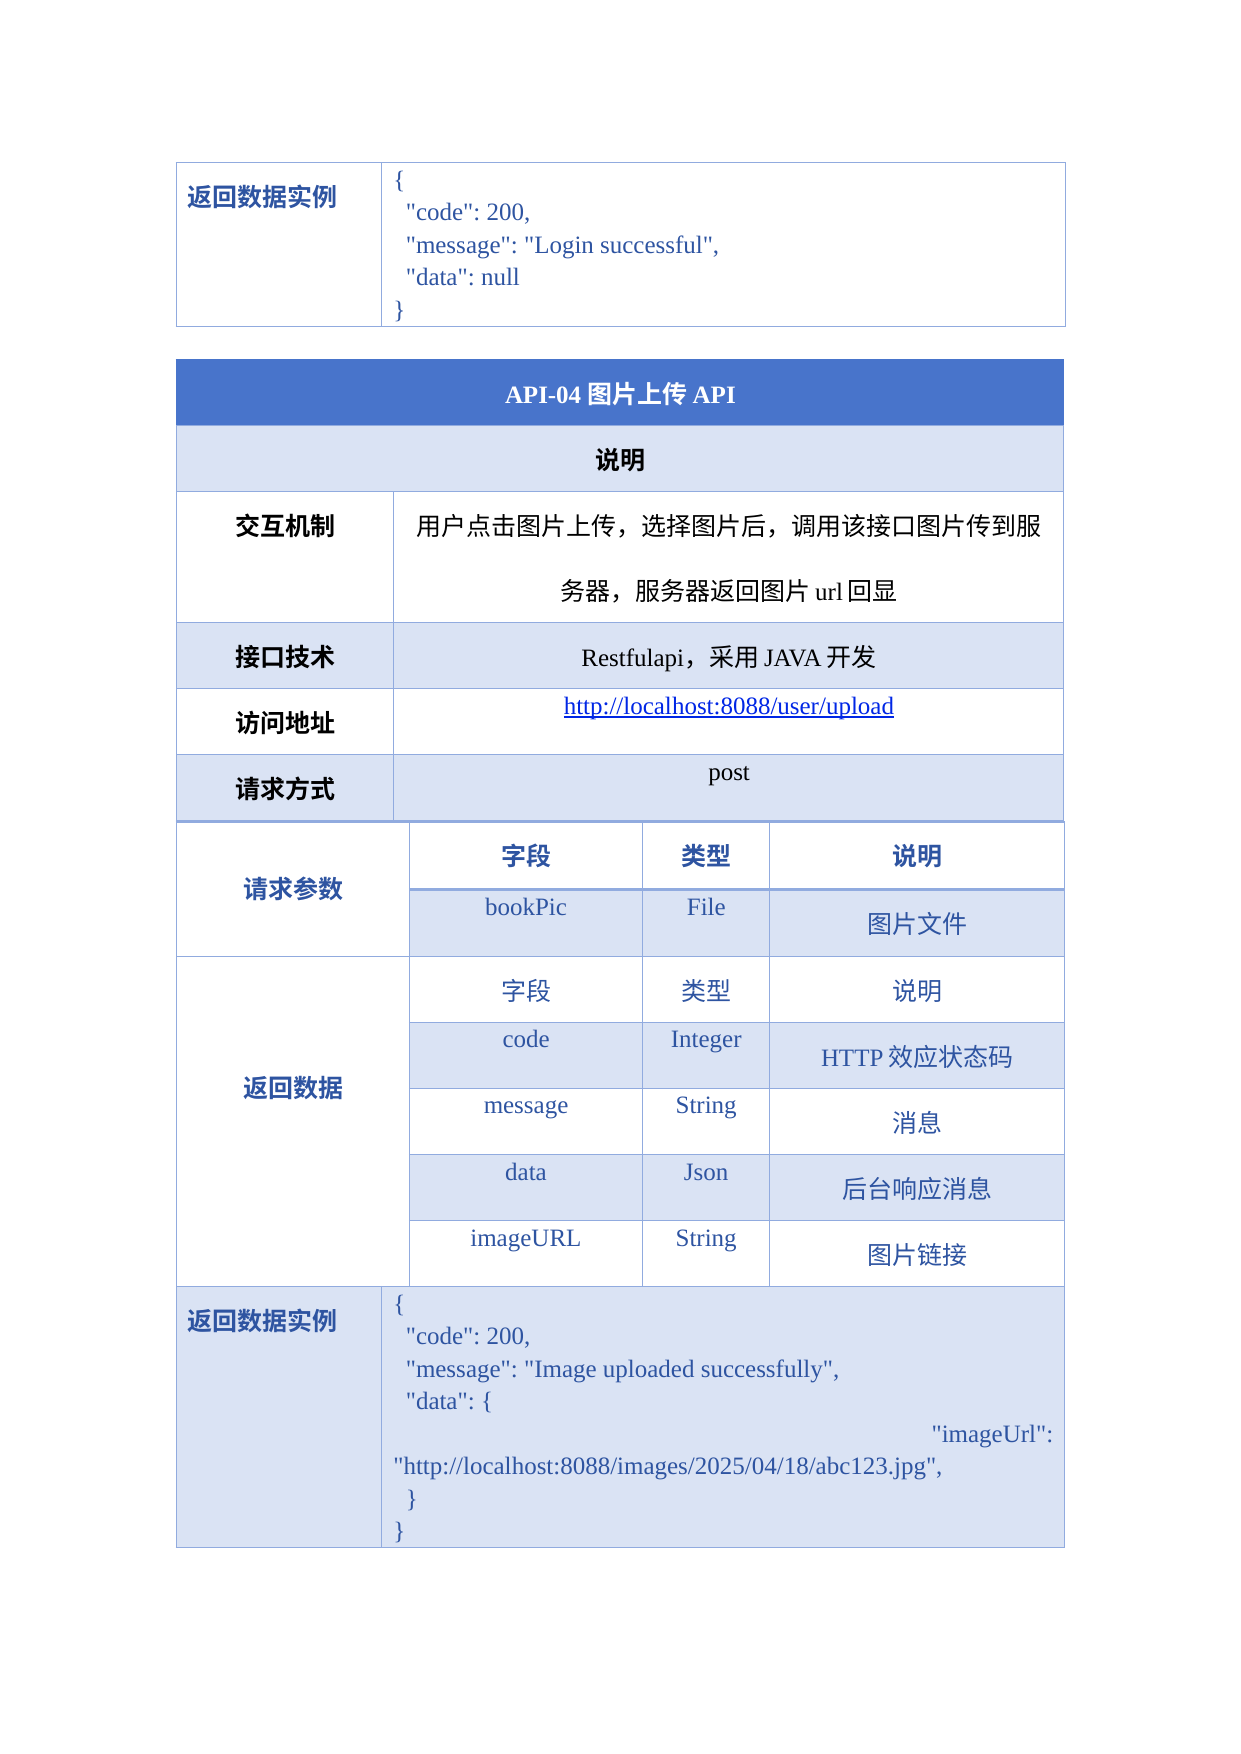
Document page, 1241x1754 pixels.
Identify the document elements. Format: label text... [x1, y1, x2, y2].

table_cell 后台响应消息 [770, 1155, 1064, 1220]
table_cell 访问地址 [177, 689, 393, 754]
table_cell message [410, 1089, 642, 1154]
table_cell 类型 [643, 957, 769, 1022]
table_cell { "code": 200, "message": "Login successful", "data": null } [382, 163, 1065, 326]
table_cell imageURL [410, 1221, 642, 1286]
table_cell String [643, 1089, 769, 1154]
table_cell 字段 [410, 957, 642, 1022]
table_cell 返回数据实例 [177, 1287, 381, 1547]
table_cell 图片链接 [770, 1221, 1064, 1286]
table_cell Integer [643, 1023, 769, 1088]
table_cell 接口技术 [177, 623, 393, 688]
table_cell Restfulapi，采用JAVA开发 [394, 623, 1063, 688]
table_header 请求参数 [177, 823, 409, 956]
table_cell code [410, 1023, 642, 1088]
table_cell 返回数据 [177, 957, 409, 1286]
table_cell 返回数据实例 [177, 163, 381, 326]
table_cell 图片文件 [770, 891, 1064, 956]
table_cell { "code": 200, "message": "Image uploaded successfully", "data": { "imageUrl": "http://localhost:8088/images/2025/04/18/abc123.jpg", } } [382, 1287, 1064, 1547]
table_header 类型 [643, 823, 769, 887]
table_cell data [410, 1155, 642, 1220]
table_cell bookPic [410, 891, 642, 956]
table_cell Json [643, 1155, 769, 1220]
table_cell File [643, 891, 769, 956]
table_cell 请求方式 [177, 755, 393, 820]
table_cell HTTP效应状态码 [770, 1023, 1064, 1088]
table_cell 说明 [177, 426, 1063, 491]
table_cell 用户点击图片上传，选择图片后，调用该接口图片传到服务器，服务器返回图片url回显 [394, 492, 1063, 622]
table_cell 说明 [770, 957, 1064, 1022]
table_cell 交互机制 [177, 492, 393, 622]
table_cell String [643, 1221, 769, 1286]
table_header 字段 [410, 823, 642, 887]
table_header 说明 [770, 823, 1064, 887]
table_cell http://localhost:8088/user/upload [394, 689, 1063, 754]
table_cell 消息 [770, 1089, 1064, 1154]
table_header API-04 图片上传API [177, 360, 1063, 425]
table_cell post [394, 755, 1063, 820]
